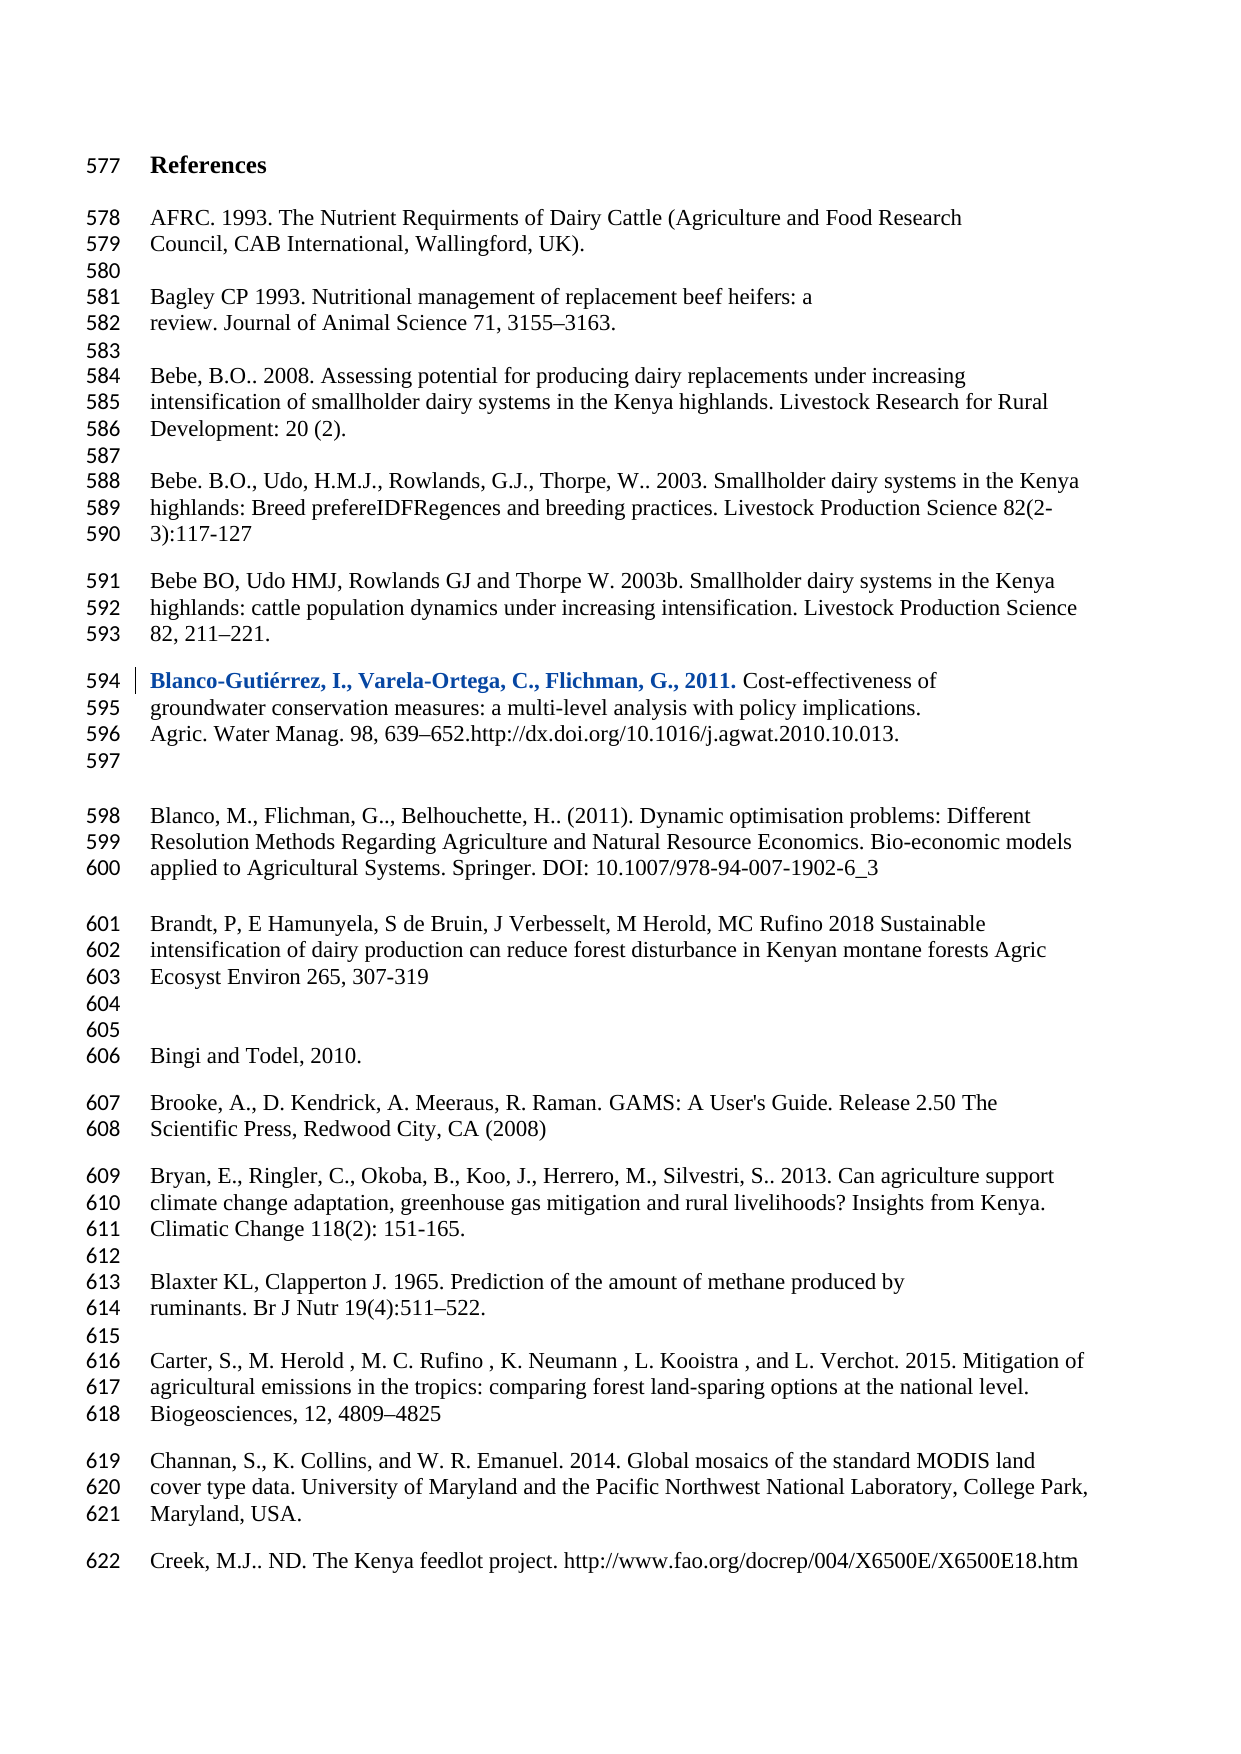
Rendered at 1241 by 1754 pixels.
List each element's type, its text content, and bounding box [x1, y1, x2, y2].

text ruminants. Br J Nutr 19(4):511–522. [150, 1294, 1090, 1321]
text Blanco, M., Flichman, G.., Belhouchette, H.. (2011). Dynamic optimisation problems: Different Resolution Methods Regarding Agriculture and Natural Resource Economics. Bio-economic models applied to Agricultural Systems. Springer. DOI: 10.1007/978-94-007-1902-6_3 [150, 802, 1090, 881]
text Brandt, P, E Hamunyela, S de Bruin, J Verbesselt, M Herold, MC Rufino 2018 Sustainable intensification of dairy production can reduce forest disturbance in Kenyan montane forests Agric Ecosyst Environ 265, 307-319 [150, 910, 1090, 989]
text Channan, S., K. Collins, and W. R. Emanuel. 2014. Global mosaics of the standard MODIS land cover type data. University of Maryland and the Pacific Northwest National Laboratory, College Park, Maryland, USA. [150, 1447, 1090, 1526]
text Bebe BO, Udo HMJ, Rowlands GJ and Thorpe W. 2003b. Smallholder dairy systems in the Kenya highlands: cattle population dynamics under increasing intensification. Livestock Production Science 82, 211–221. [150, 567, 1090, 646]
text Bingi and Todel, 2010. [150, 1042, 1090, 1068]
text Agric. Water Manag. 98, 639–652.http://dx.doi.org/10.1016/j.agwat.2010.10.013. [150, 720, 1090, 746]
text AFRC. 1993. The Nutrient Requirments of Dairy Cattle (Agriculture and Food Research [150, 204, 1090, 230]
text Brooke, A., D. Kendrick, A. Meeraus, R. Raman. GAMS: A User's Guide. Release 2.50 The Scientific Press, Redwood City, CA (2008) [150, 1089, 1090, 1142]
text Bagley CP 1993. Nutritional management of replacement beef heifers: a [150, 283, 1090, 309]
text References [150, 150, 1090, 179]
text Council, CAB International, Wallingford, UK). [150, 230, 1090, 257]
text groundwater conservation measures: a multi-level analysis with policy implications. [150, 693, 1090, 720]
text Blaxter KL, Clapperton J. 1965. Prediction of the amount of methane produced by [150, 1268, 1090, 1294]
text Carter, S., M. Herold , M. C. Rufino , K. Neumann , L. Kooistra , and L. Verchot. 2015. Mitigation of agricultural emissions in the tropics: comparing forest land-sparing options at the national level. Biogeosciences, 12, 4809–4825 [150, 1347, 1090, 1426]
text Bebe. B.O., Udo, H.M.J., Rowlands, G.J., Thorpe, W.. 2003. Smallholder dairy systems in the Kenya highlands: Breed prefereIDFRegences and breeding practices. Livestock Production Science 82(2-3):117-127 [150, 467, 1090, 546]
text Creek, M.J.. ND. The Kenya feedlot project. http://www.fao.org/docrep/004/X6500E/X6500E18.htm [150, 1547, 1090, 1573]
text review. Journal of Animal Science 71, 3155–3163. [150, 309, 1090, 336]
text Bebe, B.O.. 2008. Assessing potential for producing dairy replacements under increasing intensification of smallholder dairy systems in the Kenya highlands. Livestock Research for Rural Development: 20 (2). [150, 362, 1090, 441]
text Blanco-Gutiérrez, I., Varela-Ortega, C., Flichman, G., 2011. Cost-effectiveness of [150, 667, 1090, 693]
text Bryan, E., Ringler, C., Okoba, B., Koo, J., Herrero, M., Silvestri, S.. 2013. Can agriculture support climate change adaptation, greenhouse gas mitigation and rural livelihoods? Insights from Kenya. Climatic Change 118(2): 151-165. [150, 1162, 1090, 1242]
